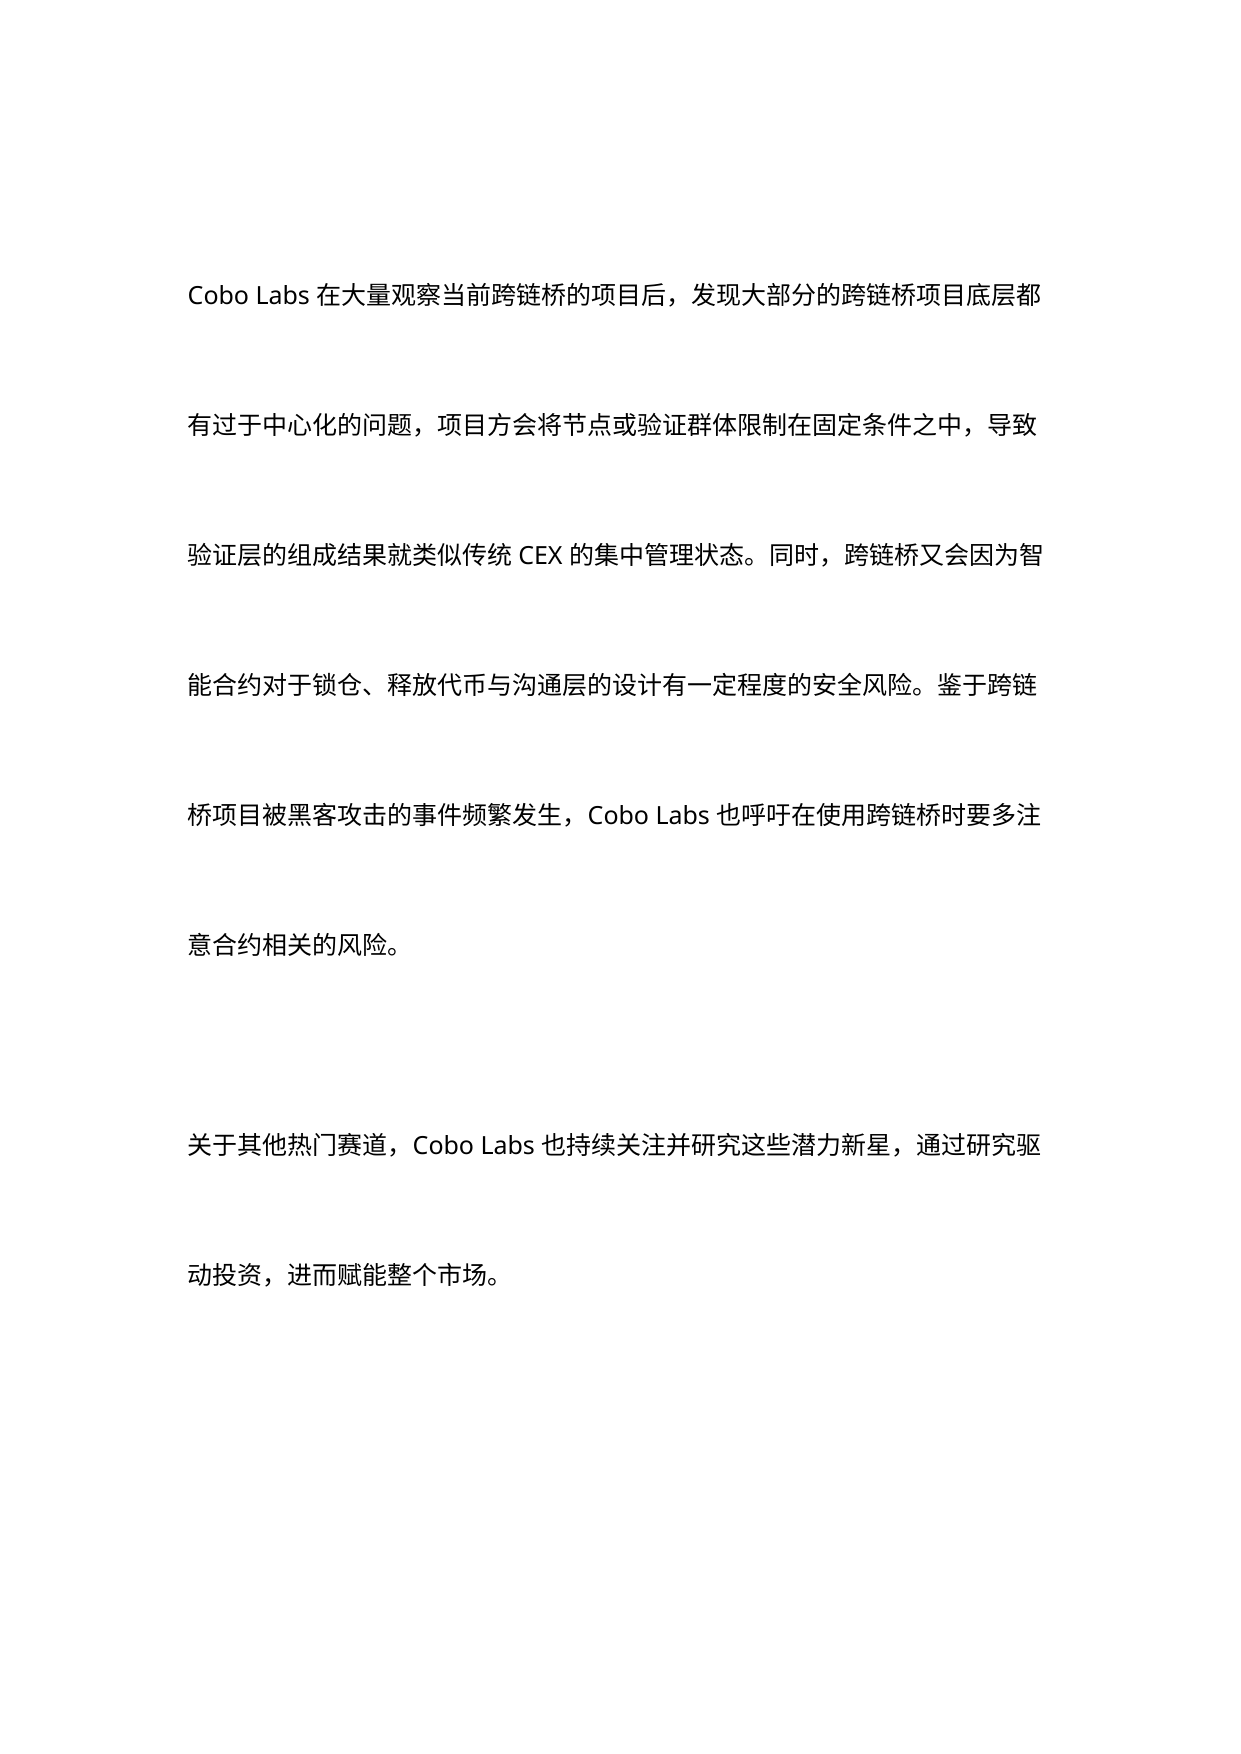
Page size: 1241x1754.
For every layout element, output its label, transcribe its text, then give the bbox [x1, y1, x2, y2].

text 关于其他热门赛道，Cobo Labs 也持续关注并研究这些潜力新星，通过研究驱动投资，进而赋能整个市场。 [187, 1111, 1053, 1306]
text Cobo Labs 在大量观察当前跨链桥的项目后，发现大部分的跨链桥项目底层都有过于中心化的问题，项目方会将节点或验证群体限制在固定条件之中，导致验证层的组成结果就类似传统 CEX 的集中管理状态。同时，跨链桥又会因为智能合约对于锁仓、释放代币与沟通层的设计有一定程度的安全风险。鉴于跨链桥项目被黑客攻击的事件频繁发生，Cobo Labs 也呼吁在使用跨链桥时要多注意合约相关的风险。 [187, 261, 1053, 976]
